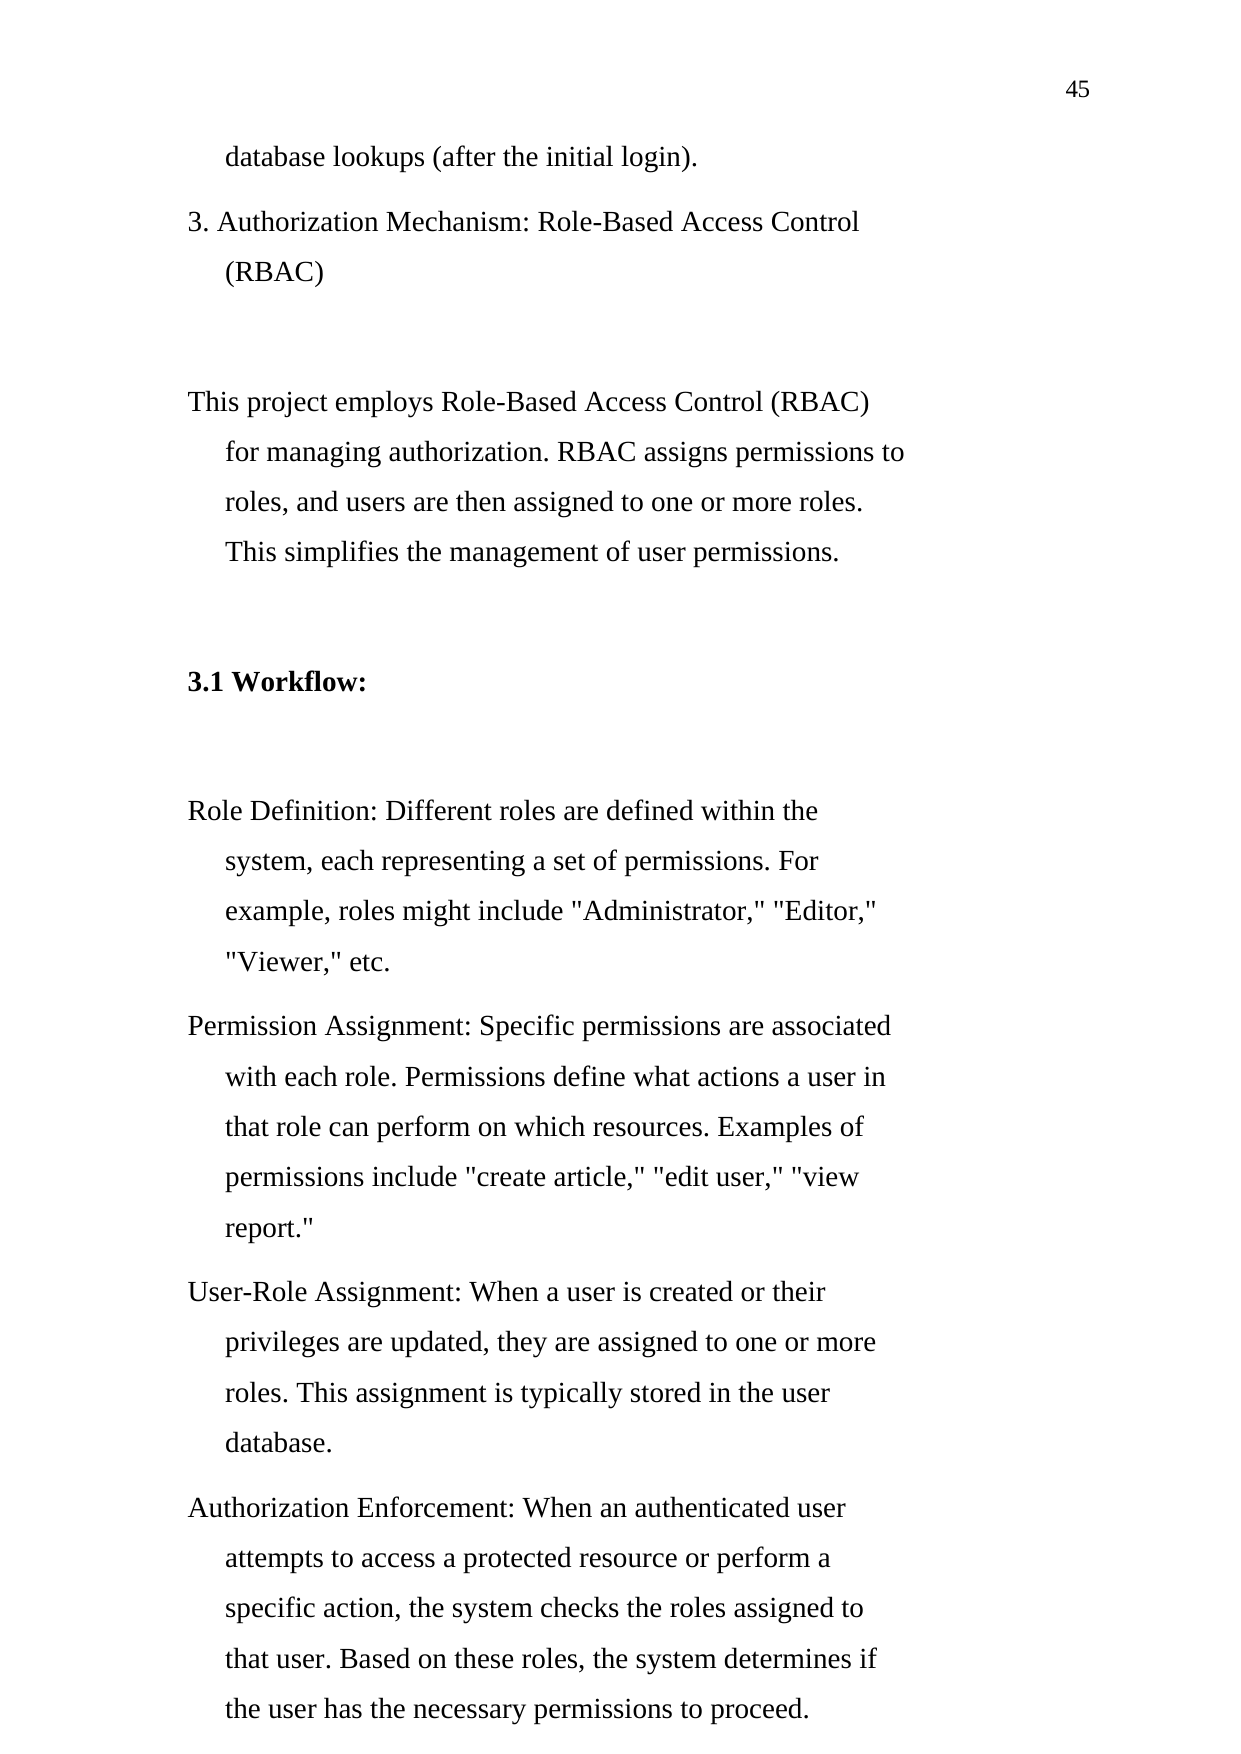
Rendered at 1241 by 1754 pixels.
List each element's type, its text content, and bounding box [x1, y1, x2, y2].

list This project employs Role-Based Access Control (RBAC) for managing authorization. RBAC assigns permissions to roles, and users are then assigned to one or more roles. This simplifies the management of user permissions. [187, 384, 906, 568]
list Role Definition: Different roles are defined within the system, each representing a set of permissions. For example, roles might include "Administrator," "Editor," "Viewer," etc. [187, 793, 906, 977]
list Authorization Enforcement: When an authenticated user attempts to access a protected resource or perform a specific action, the system checks the roles assigned to that user. Based on these roles, the system determines if the user has the necessary permissions to proceed. [187, 1490, 906, 1724]
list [187, 139, 906, 173]
list 3. Authorization Mechanism: Role-Based Access Control (RBAC) [187, 204, 906, 288]
list User-Role Assignment: When a user is created or their privileges are updated, they are assigned to one or more roles. This assignment is typically stored in the user database. [187, 1274, 906, 1459]
list Permission Assignment: Specific permissions are associated with each role. Permissions define what actions a user in that role can perform on which resources. Examples of permissions include "create article," "edit user," "view report." [187, 1008, 906, 1243]
list 3.1 Workflow: [187, 664, 906, 697]
